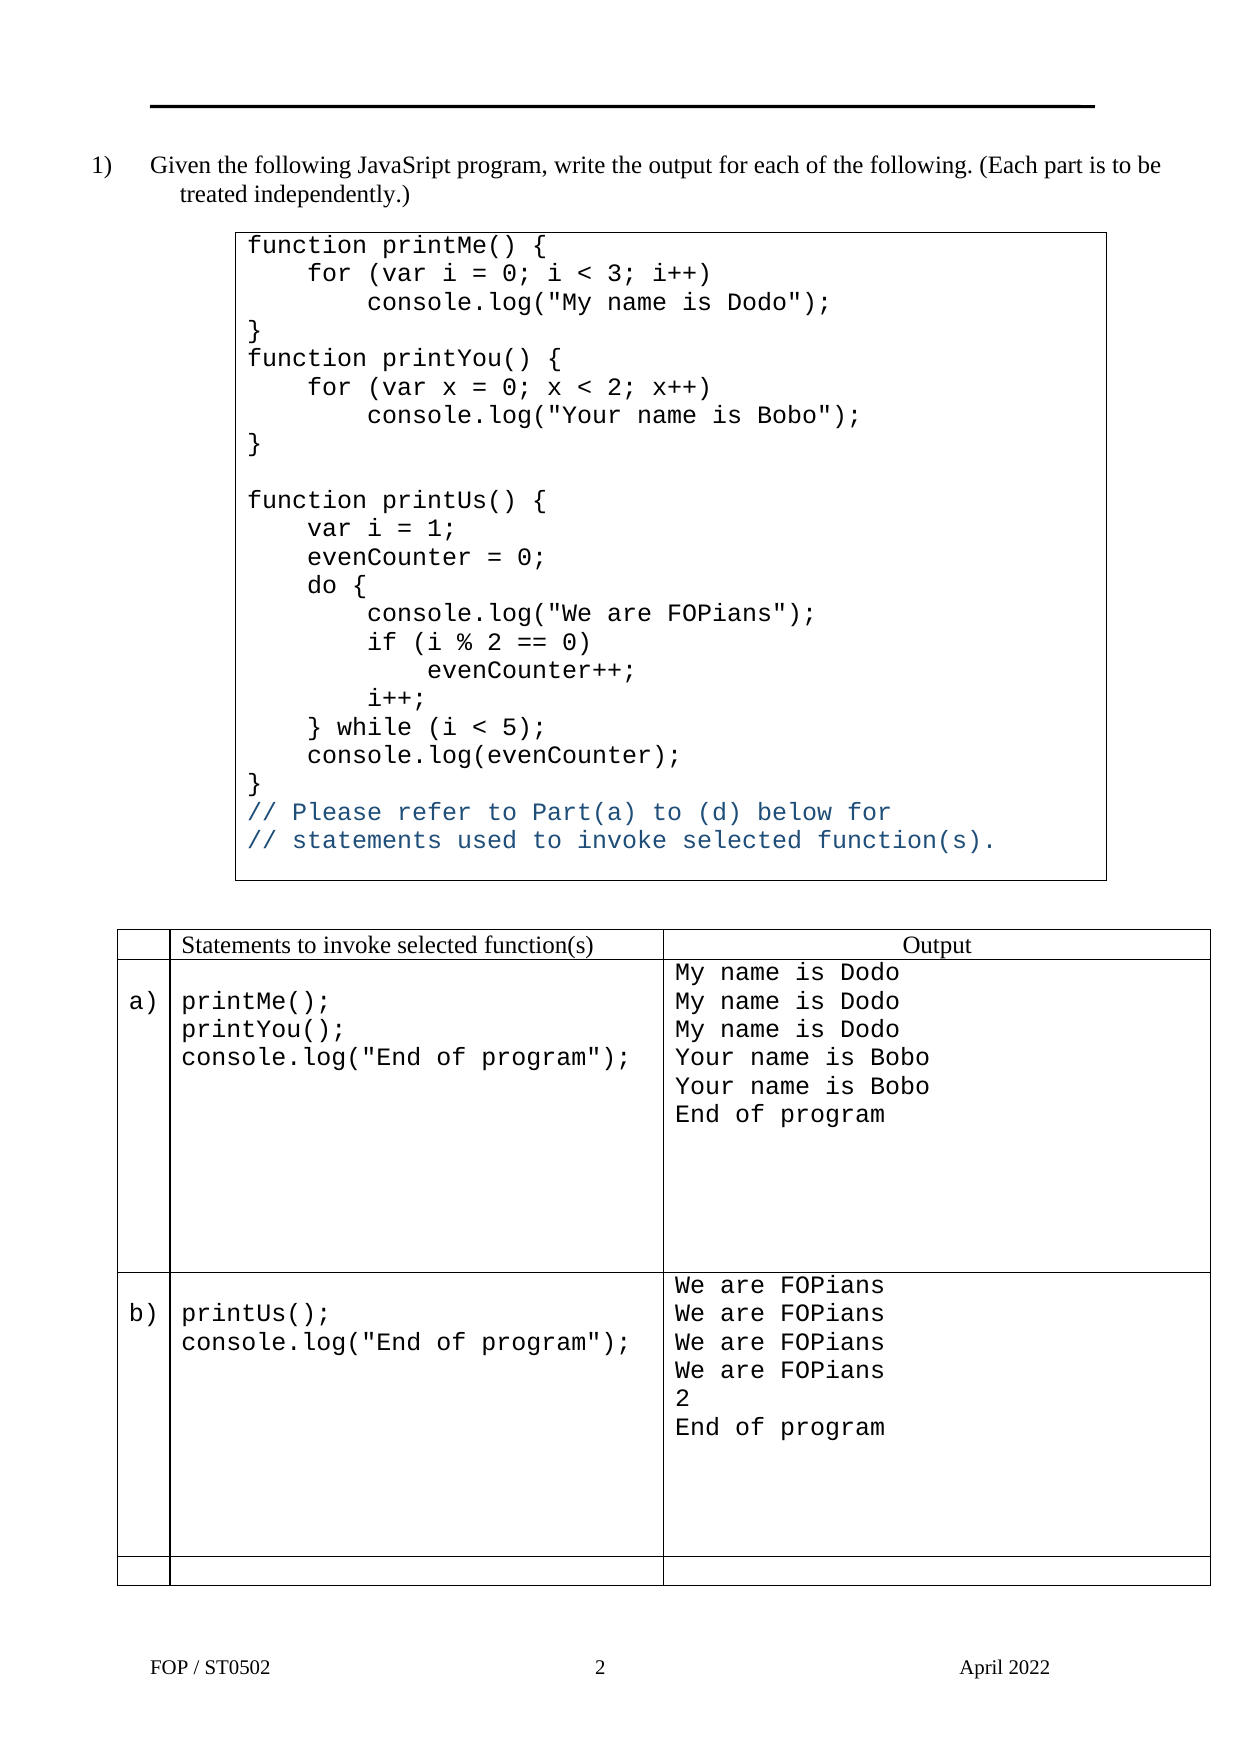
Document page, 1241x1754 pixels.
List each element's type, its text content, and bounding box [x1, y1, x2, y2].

table_header function printMe() { for (var i = 0; i < 3; i++) console.log("My name is Dodo"); } function printYou() { for (var x = 0; x < 2; x++) console.log("Your name is Bobo"); } function printUs() { var i = 1; evenCounter = 0; do { console.log("We are FOPians"); if (i % 2 == 0) evenCounter++; i++; } while (i < 5); console.log(evenCounter); } // Please refer to Part(a) to (d) below for // statements used to invoke selected function(s). [236, 233, 1106, 880]
table_cell My name is Dodo My name is Dodo My name is Dodo Your name is Bobo Your name is Bobo End of program [664, 960, 1210, 1272]
table_cell a) [118, 960, 169, 1272]
table_cell [664, 1557, 1210, 1585]
table_cell We are FOPians We are FOPians We are FOPians We are FOPians 2 End of program [664, 1273, 1210, 1556]
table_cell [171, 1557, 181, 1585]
table_header [118, 930, 169, 959]
table_cell b) [118, 1273, 169, 1556]
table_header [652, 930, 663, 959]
table_cell c) [118, 1557, 169, 1585]
table_cell printUs(); console.log("End of program"); [171, 1273, 663, 1556]
list Given the following JavaSript program, write the output for each of the following. (Each part is to be treated independently.) [91, 150, 1166, 207]
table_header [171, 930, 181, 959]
table_cell printMe(); printYou(); console.log("End of program"); [171, 960, 663, 1272]
table_header Output [664, 930, 1210, 959]
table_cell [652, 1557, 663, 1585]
